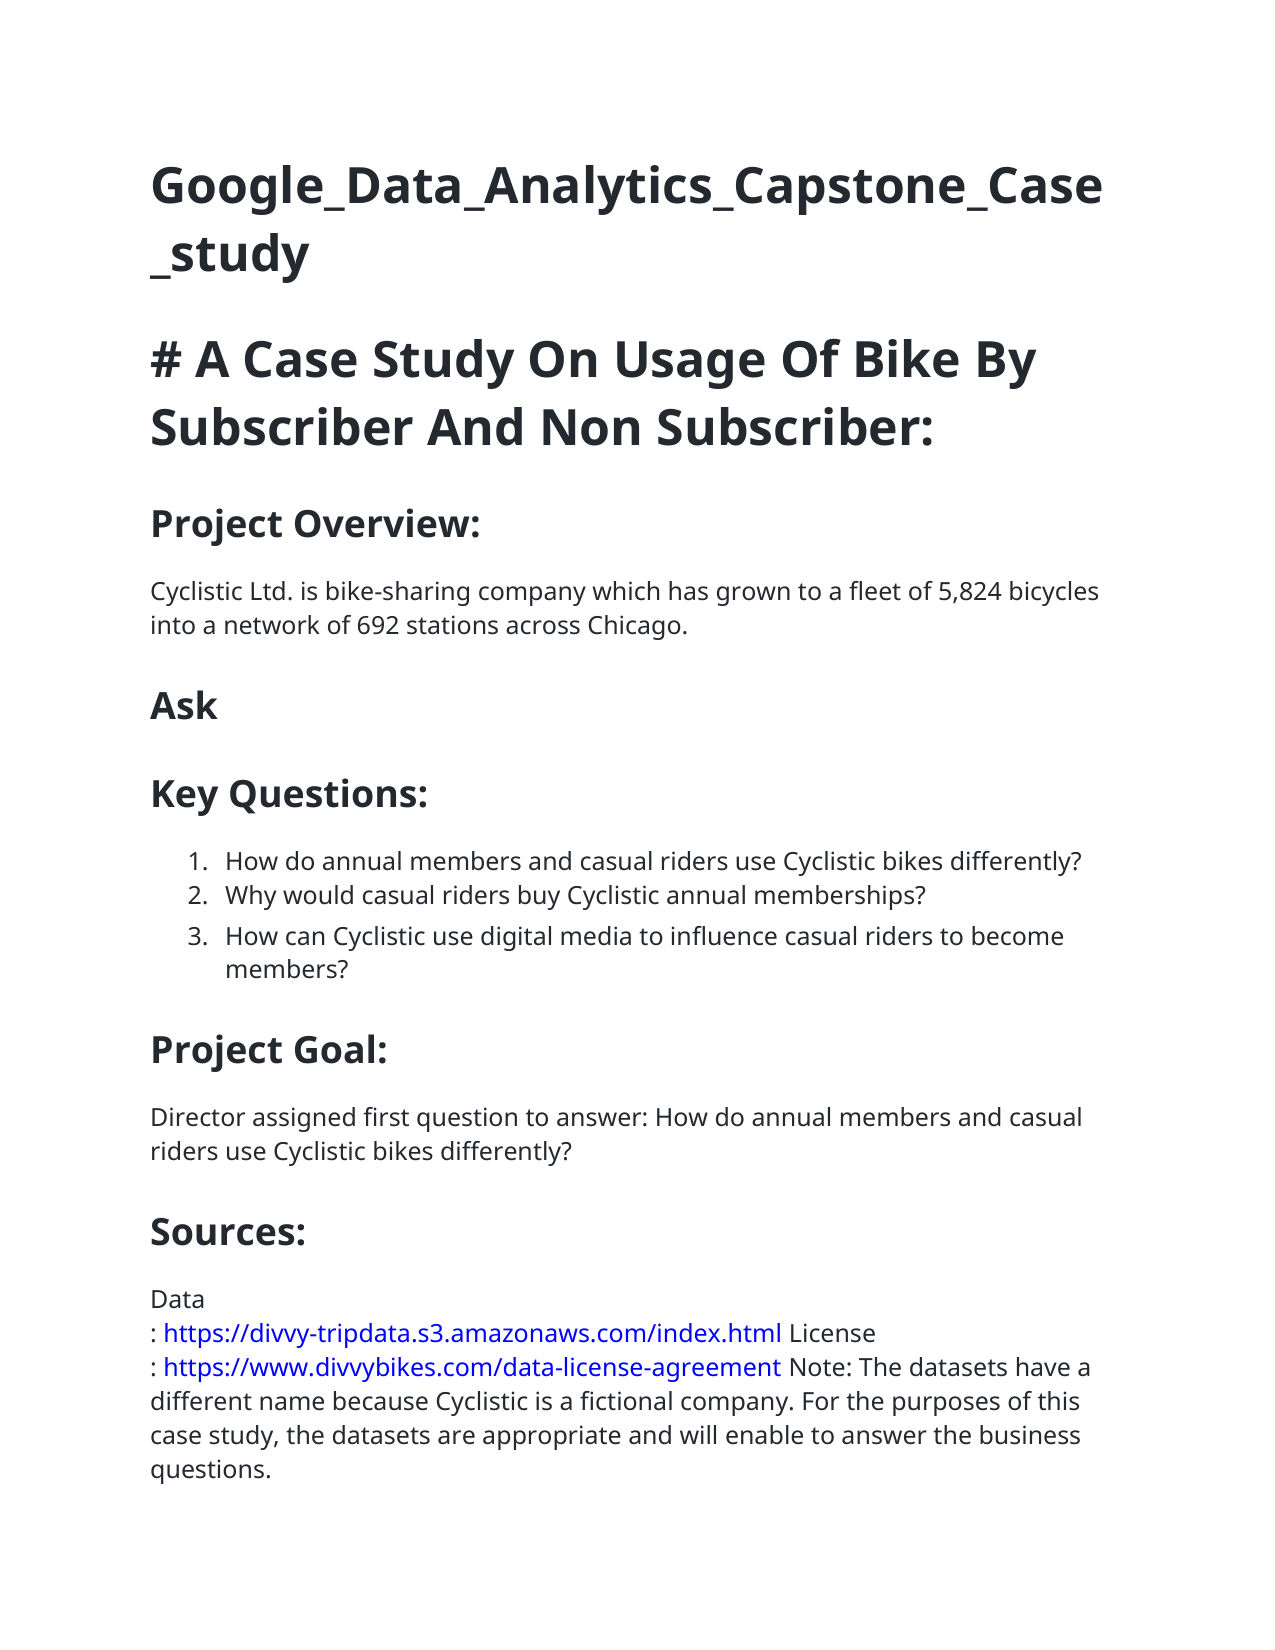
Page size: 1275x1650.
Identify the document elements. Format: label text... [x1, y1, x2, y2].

list Why would casual riders buy Cyclistic annual memberships? [187, 878, 1125, 912]
list How do annual members and casual riders use Cyclistic bikes differently? [187, 844, 1125, 878]
text Project Goal: [150, 1024, 1125, 1075]
text Key Questions: [150, 768, 1125, 819]
text Sources: [150, 1205, 1125, 1256]
text Project Overview: [150, 497, 1125, 548]
text Google_Data_Analytics_Capstone_Case_study [150, 150, 1125, 286]
text Ask [150, 679, 1125, 730]
text # A Case Study On Usage Of Bike By Subscriber And Non Subscriber: [150, 324, 1125, 460]
text Director assigned first question to answer: How do annual members and casual riders use Cyclistic bikes differently? [150, 1100, 1125, 1168]
text Data : https://divvy-tripdata.s3.amazonaws.com/index.html License : https://www.divvybikes.com/data-license-agreement Note: The datasets have a different name because Cyclistic is a fictional company. For the purposes of this case study, the datasets are appropriate and will enable to answer the business questions. [150, 1281, 1125, 1486]
text Cyclistic Ltd. is bike-sharing company which has grown to a fleet of 5,824 bicycles into a network of 692 stations across Chicago. [150, 573, 1125, 642]
list How can Cyclistic use digital media to influence casual riders to become members? [187, 918, 1125, 986]
